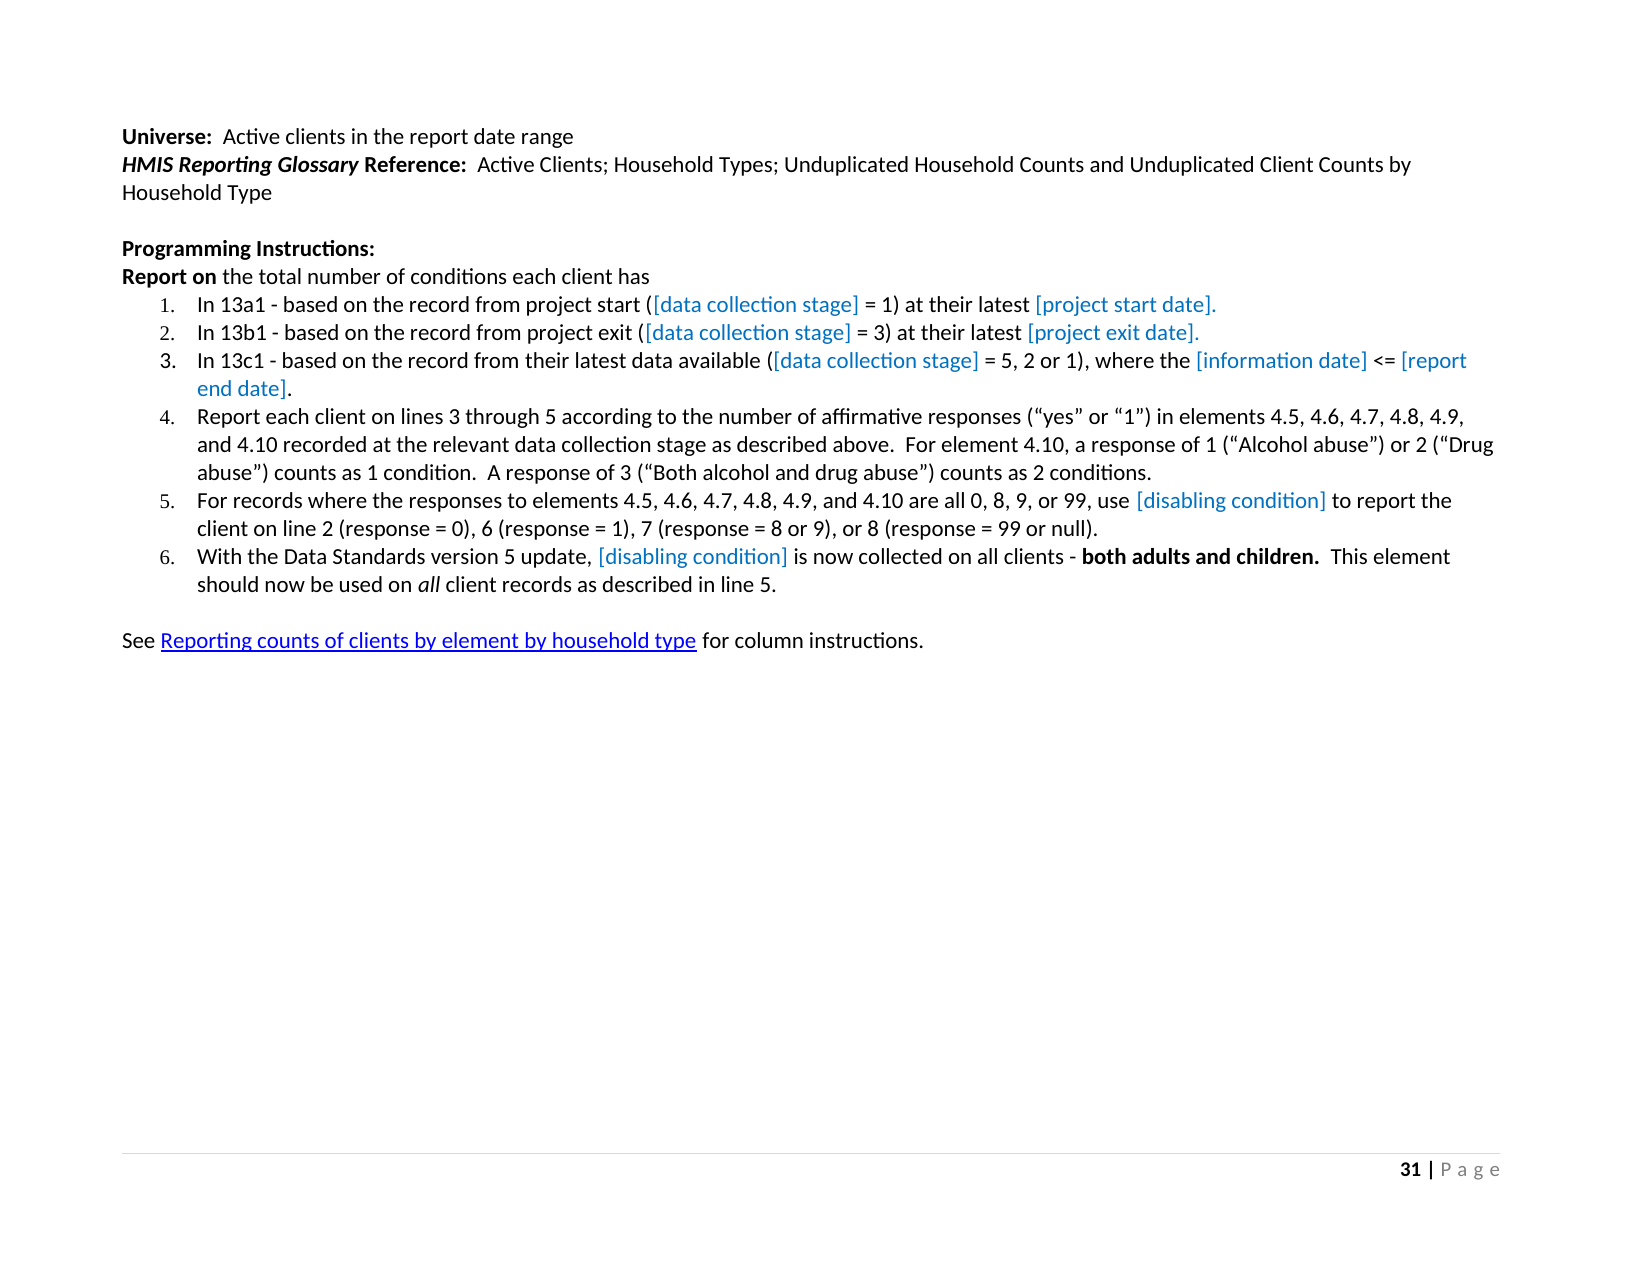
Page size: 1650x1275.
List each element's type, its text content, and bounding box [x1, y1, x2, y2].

text Universe: Active clients in the report date range [122, 122, 1500, 150]
text Report on the total number of conditions each client has [122, 262, 1500, 290]
list With the Data Standards version 5 update, [disabling condition] is now collected on all clients - both adults and children. This element should now be used on all client records as described in line 5. [159, 542, 1500, 598]
text Programming Instructions: [122, 234, 1500, 262]
text HMIS Reporting Glossary Reference: Active Clients; Household Types; Unduplicated Household Counts and Unduplicated Client Counts by Household Type [122, 150, 1500, 206]
text See Reporting counts of clients by element by household type for column instructions. [122, 626, 1500, 654]
list For records where the responses to elements 4.5, 4.6, 4.7, 4.8, 4.9, and 4.10 are all 0, 8, 9, or 99, use [disabling condition] to report the client on line 2 (response = 0), 6 (response = 1), 7 (response = 8 or 9), or 8 (response = 99 or null). [159, 486, 1500, 542]
list In 13a1 - based on the record from project start ([data collection stage] = 1) at their latest [project start date]. [159, 290, 1500, 318]
list Report each client on lines 3 through 5 according to the number of affirmative responses (“yes” or “1”) in elements 4.5, 4.6, 4.7, 4.8, 4.9, and 4.10 recorded at the relevant data collection stage as described above. For element 4.10, a response of 1 (“Alcohol abuse”) or 2 (“Drug abuse”) counts as 1 condition. A response of 3 (“Both alcohol and drug abuse”) counts as 2 conditions. [159, 402, 1500, 486]
list In 13b1 - based on the record from project exit ([data collection stage] = 3) at their latest [project exit date]. [159, 318, 1500, 346]
list In 13c1 - based on the record from their latest data available ([data collection stage] = 5, 2 or 1), where the [information date] <= [report end date]. [159, 346, 1500, 402]
